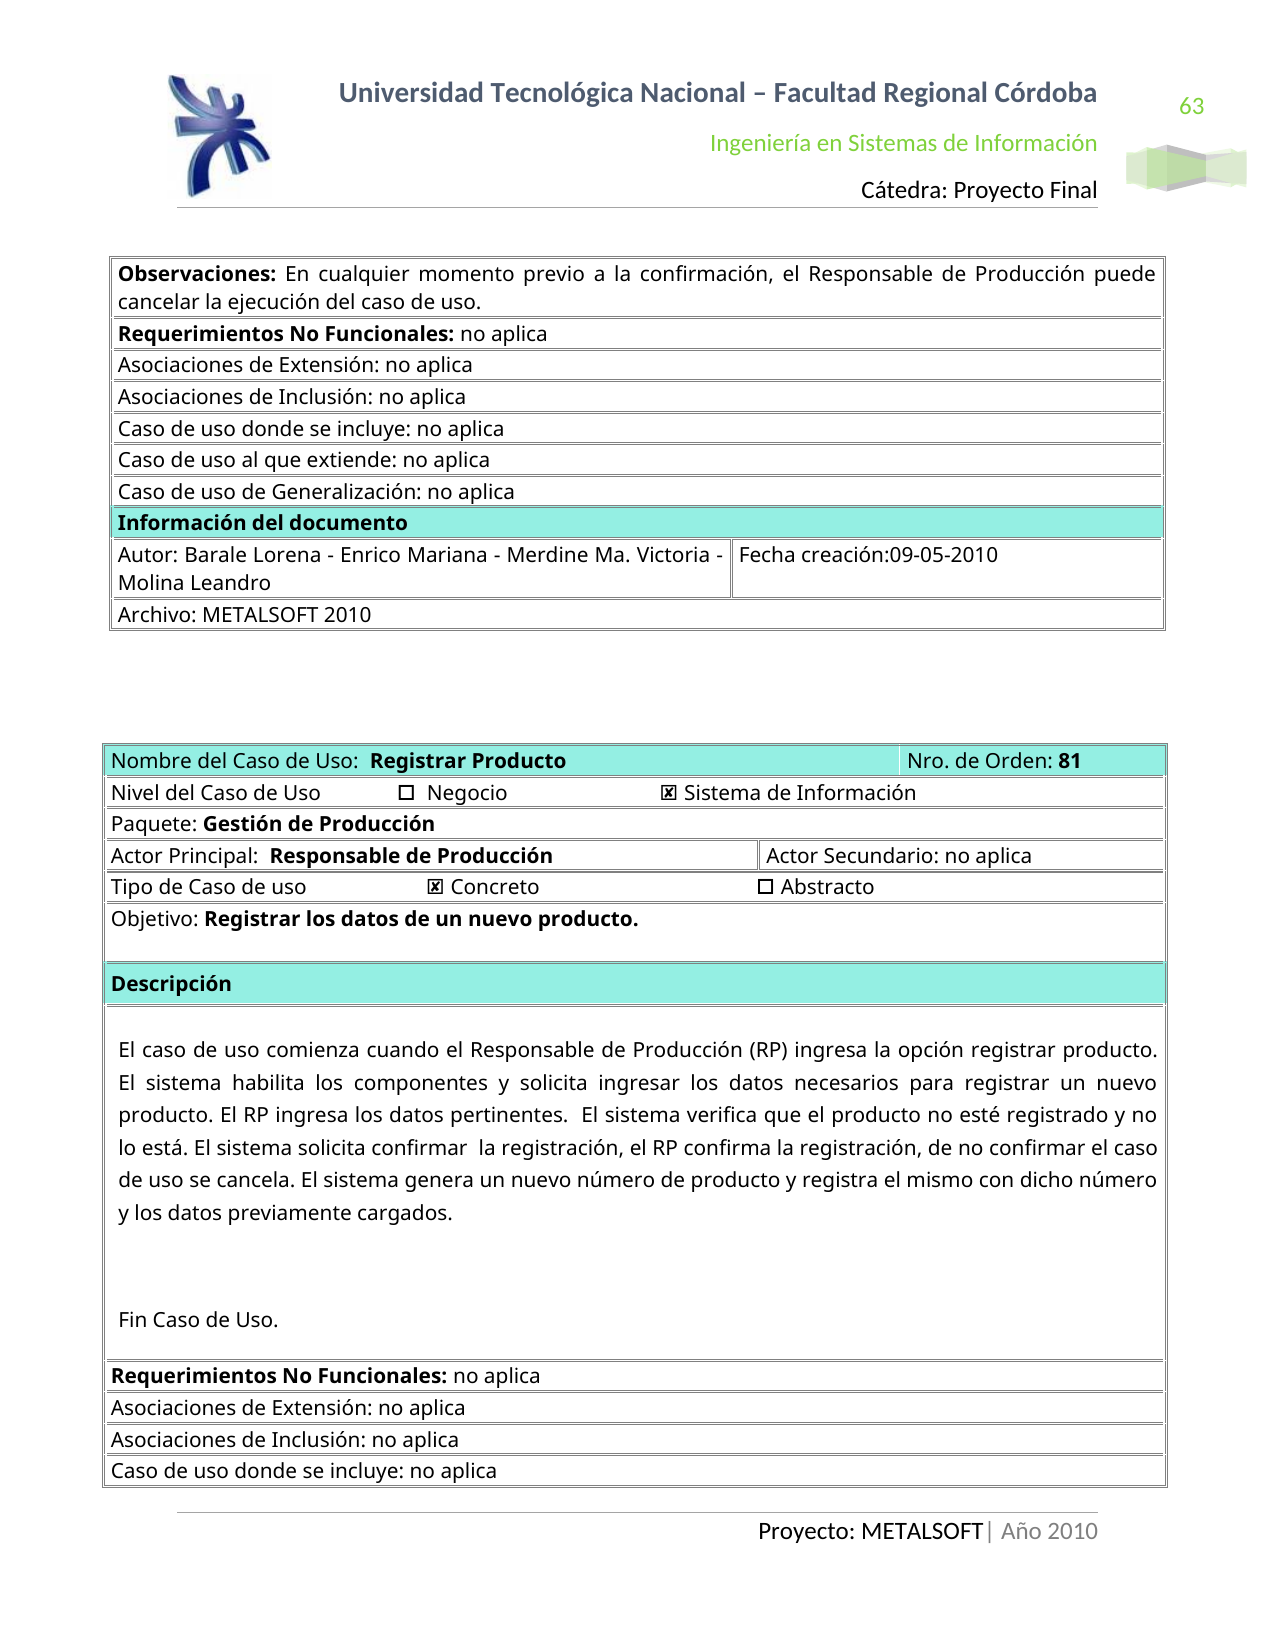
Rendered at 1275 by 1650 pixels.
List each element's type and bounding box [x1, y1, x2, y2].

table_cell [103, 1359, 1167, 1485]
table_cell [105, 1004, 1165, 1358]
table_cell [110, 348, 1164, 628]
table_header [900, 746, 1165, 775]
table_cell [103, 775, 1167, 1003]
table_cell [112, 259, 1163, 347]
picture [167, 74, 272, 199]
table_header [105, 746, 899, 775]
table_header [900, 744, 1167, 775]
